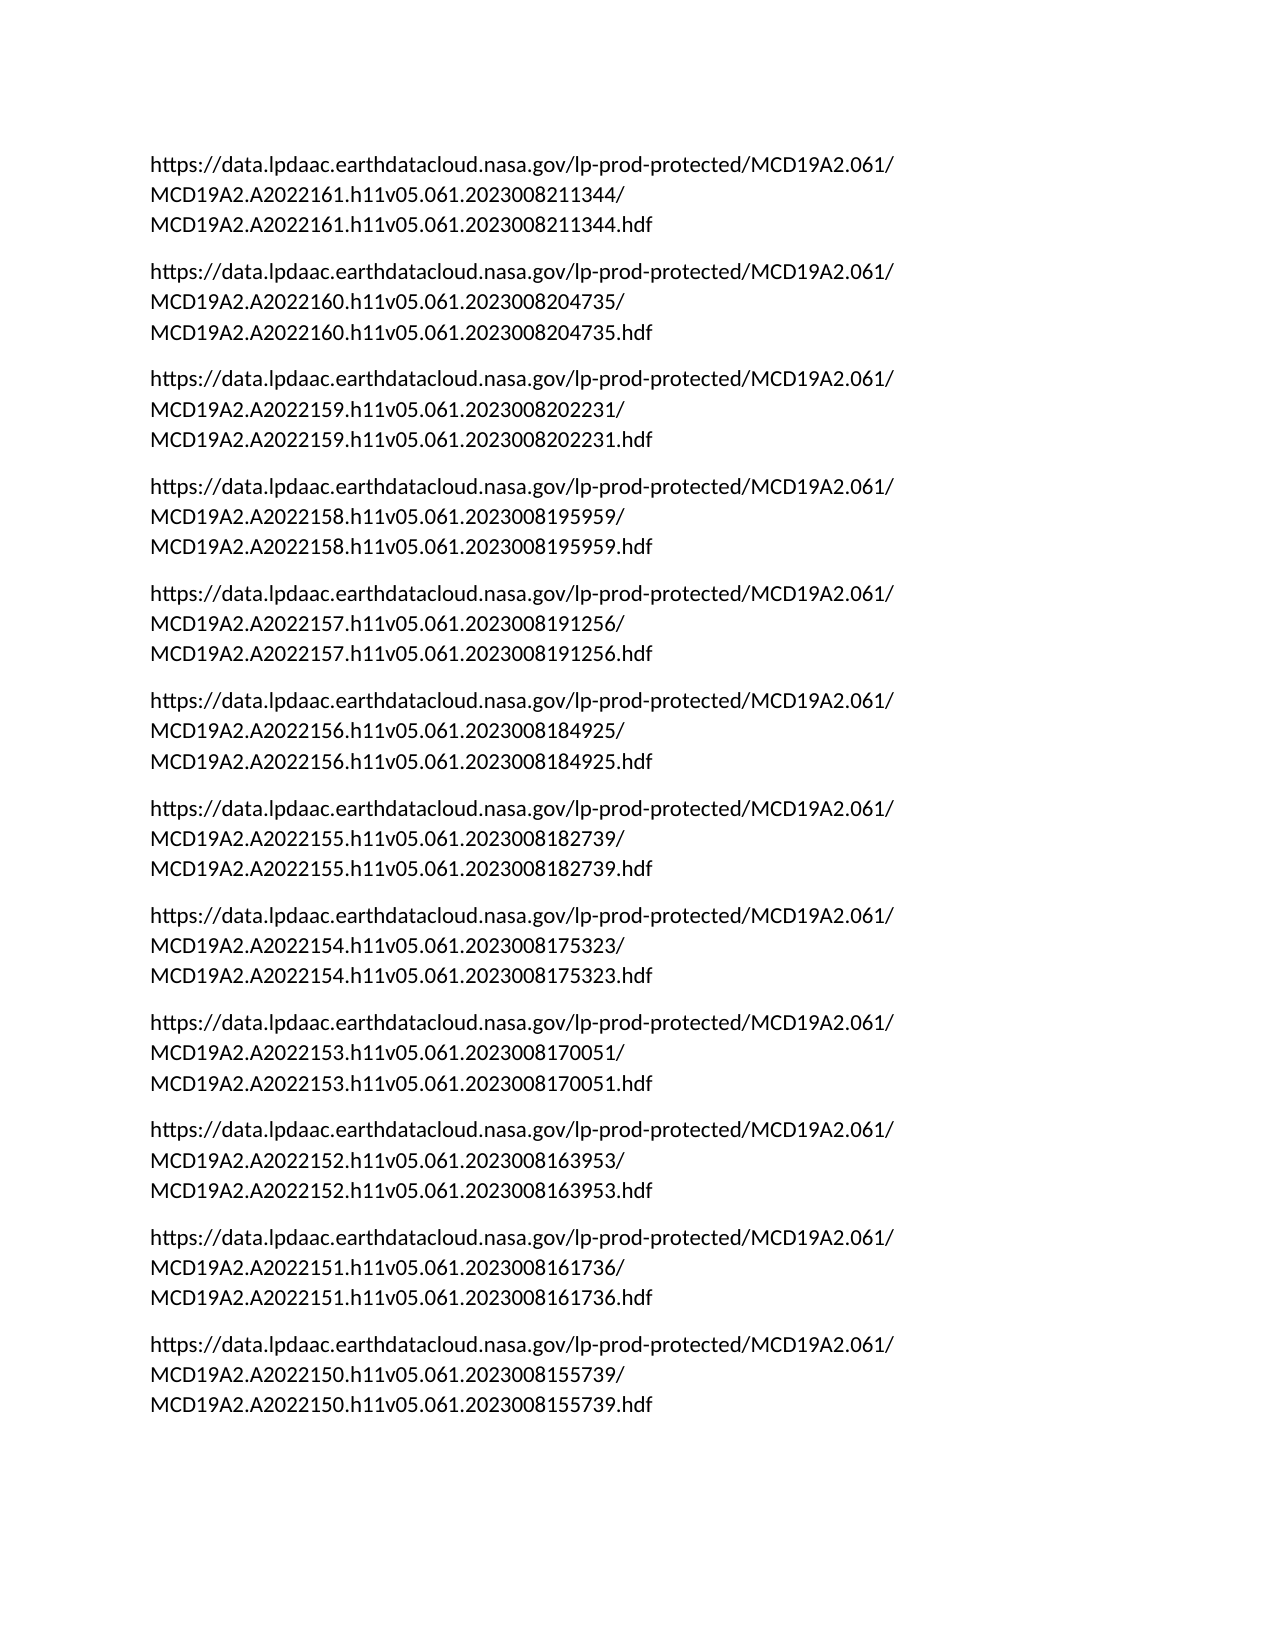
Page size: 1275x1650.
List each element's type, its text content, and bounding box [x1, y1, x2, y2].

text https://data.lpdaac.earthdatacloud.nasa.gov/lp-prod-protected/MCD19A2.061/MCD19A2.A2022155.h11v05.061.2023008182739/MCD19A2.A2022155.h11v05.061.2023008182739.hdf [150, 794, 1125, 882]
text https://data.lpdaac.earthdatacloud.nasa.gov/lp-prod-protected/MCD19A2.061/MCD19A2.A2022158.h11v05.061.2023008195959/MCD19A2.A2022158.h11v05.061.2023008195959.hdf [150, 472, 1125, 560]
text https://data.lpdaac.earthdatacloud.nasa.gov/lp-prod-protected/MCD19A2.061/MCD19A2.A2022161.h11v05.061.2023008211344/MCD19A2.A2022161.h11v05.061.2023008211344.hdf [150, 150, 1125, 238]
text https://data.lpdaac.earthdatacloud.nasa.gov/lp-prod-protected/MCD19A2.061/MCD19A2.A2022157.h11v05.061.2023008191256/MCD19A2.A2022157.h11v05.061.2023008191256.hdf [150, 579, 1125, 668]
text https://data.lpdaac.earthdatacloud.nasa.gov/lp-prod-protected/MCD19A2.061/MCD19A2.A2022150.h11v05.061.2023008155739/MCD19A2.A2022150.h11v05.061.2023008155739.hdf [150, 1330, 1125, 1419]
text https://data.lpdaac.earthdatacloud.nasa.gov/lp-prod-protected/MCD19A2.061/MCD19A2.A2022154.h11v05.061.2023008175323/MCD19A2.A2022154.h11v05.061.2023008175323.hdf [150, 901, 1125, 989]
text https://data.lpdaac.earthdatacloud.nasa.gov/lp-prod-protected/MCD19A2.061/MCD19A2.A2022152.h11v05.061.2023008163953/MCD19A2.A2022152.h11v05.061.2023008163953.hdf [150, 1116, 1125, 1204]
text https://data.lpdaac.earthdatacloud.nasa.gov/lp-prod-protected/MCD19A2.061/MCD19A2.A2022156.h11v05.061.2023008184925/MCD19A2.A2022156.h11v05.061.2023008184925.hdf [150, 686, 1125, 775]
text https://data.lpdaac.earthdatacloud.nasa.gov/lp-prod-protected/MCD19A2.061/MCD19A2.A2022151.h11v05.061.2023008161736/MCD19A2.A2022151.h11v05.061.2023008161736.hdf [150, 1223, 1125, 1311]
text https://data.lpdaac.earthdatacloud.nasa.gov/lp-prod-protected/MCD19A2.061/MCD19A2.A2022160.h11v05.061.2023008204735/MCD19A2.A2022160.h11v05.061.2023008204735.hdf [150, 257, 1125, 346]
text https://data.lpdaac.earthdatacloud.nasa.gov/lp-prod-protected/MCD19A2.061/MCD19A2.A2022159.h11v05.061.2023008202231/MCD19A2.A2022159.h11v05.061.2023008202231.hdf [150, 364, 1125, 453]
text https://data.lpdaac.earthdatacloud.nasa.gov/lp-prod-protected/MCD19A2.061/MCD19A2.A2022153.h11v05.061.2023008170051/MCD19A2.A2022153.h11v05.061.2023008170051.hdf [150, 1008, 1125, 1097]
